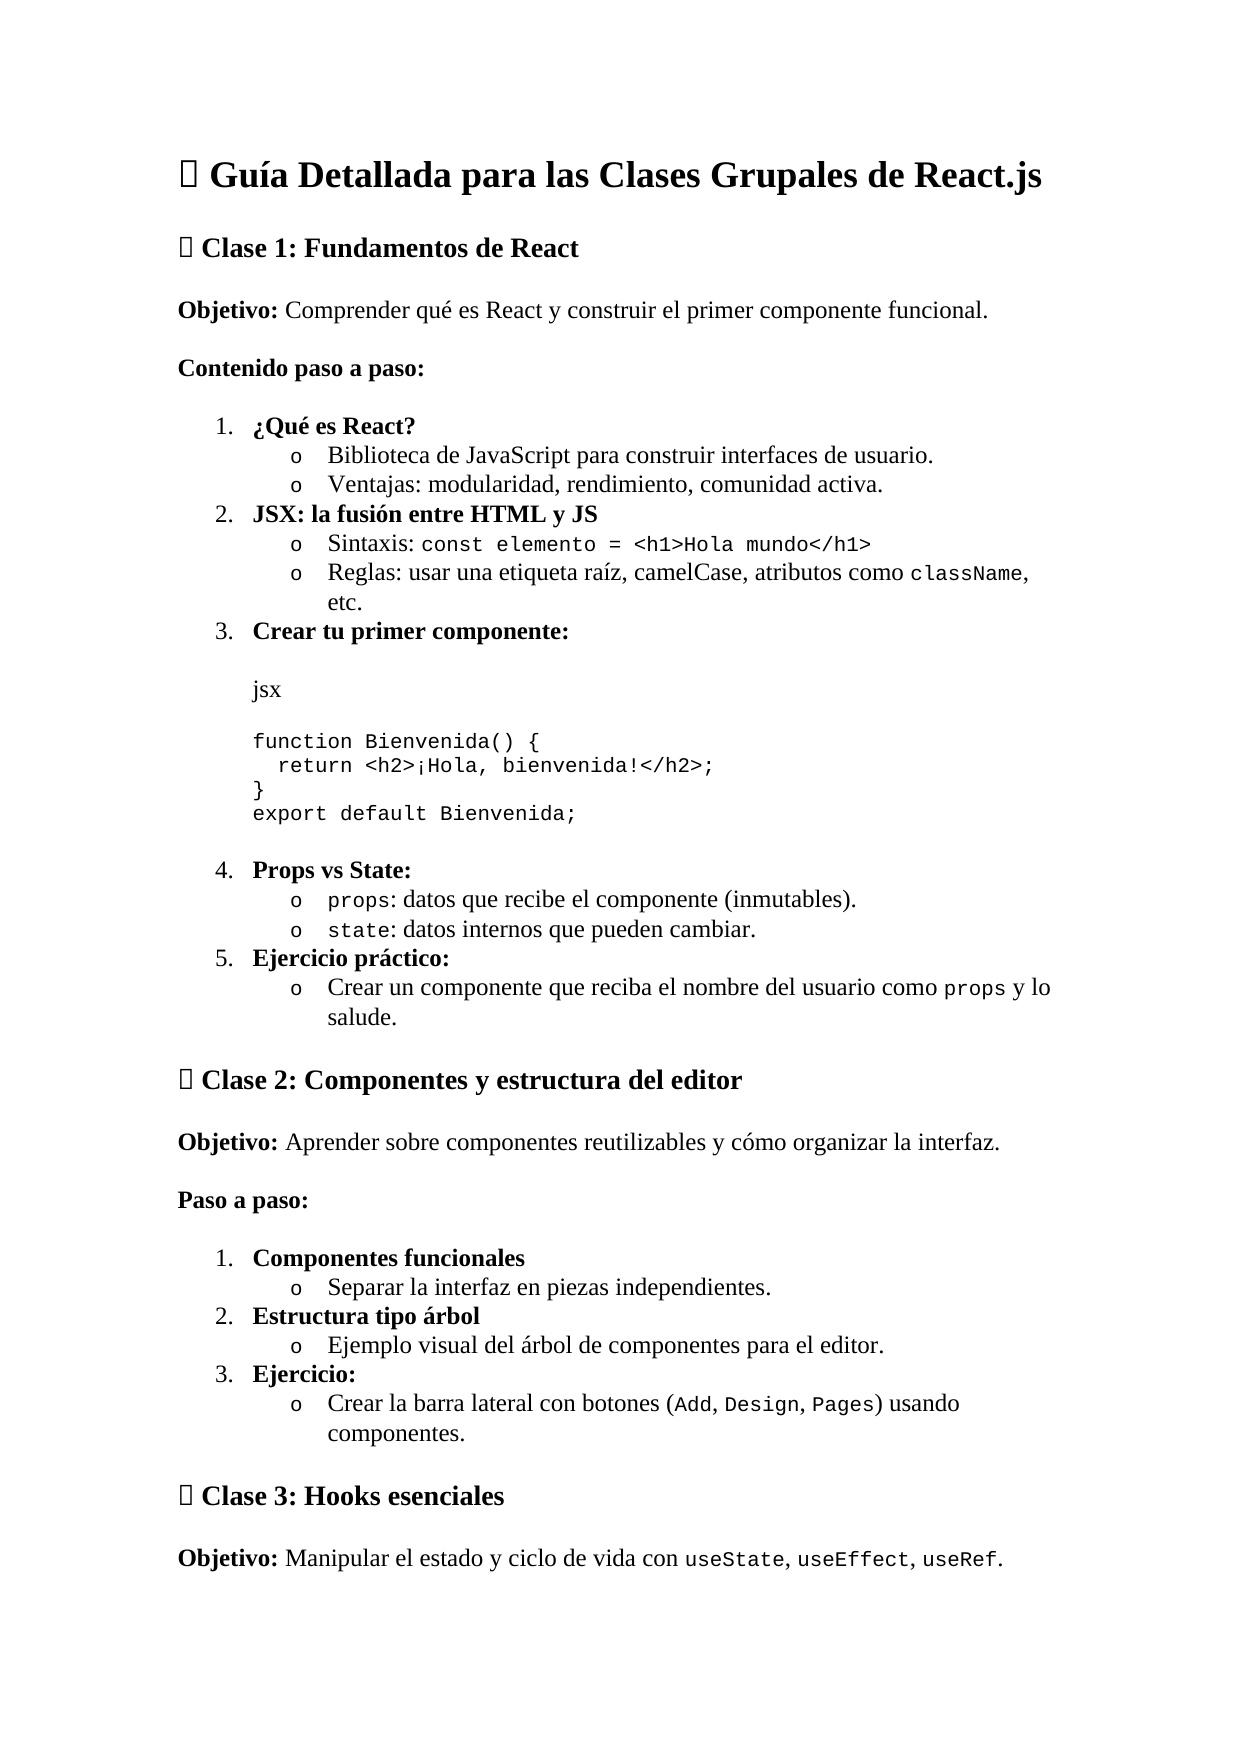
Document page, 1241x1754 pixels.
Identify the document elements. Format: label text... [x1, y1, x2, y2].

text 🔹 Clase 3: Hooks esenciales [177, 1476, 1063, 1514]
text Objetivo: Manipular el estado y ciclo de vida con useState, useEffect, useRef. [177, 1543, 1063, 1573]
list Props vs State: [215, 855, 1063, 884]
text 🔹 Clase 2: Componentes y estructura del editor [177, 1059, 1063, 1098]
list Ventajas: modularidad, rendimiento, comunidad activa. [290, 469, 1063, 499]
list JSX: la fusión entre HTML y JS [215, 499, 1063, 528]
text Objetivo: Aprender sobre componentes reutilizables y cómo organizar la interfaz. [177, 1127, 1063, 1156]
list Biblioteca de JavaScript para construir interfaces de usuario. [290, 440, 1063, 469]
list Estructura tipo árbol [215, 1301, 1063, 1330]
text 📘 Guía Detallada para las Clases Grupales de React.js [177, 148, 1063, 199]
list state: datos internos que pueden cambiar. [290, 914, 1063, 943]
text Contenido paso a paso: [177, 353, 1063, 382]
text Objetivo: Comprender qué es React y construir el primer componente funcional. [177, 295, 1063, 324]
text function Bienvenida() { [252, 732, 1063, 755]
text jsx [252, 674, 1063, 702]
list Crear un componente que reciba el nombre del usuario como props y lo salude. [290, 972, 1063, 1030]
list props: datos que recibe el componente (inmutables). [290, 884, 1063, 914]
text return <h2>¡Hola, bienvenida!</h2>; [252, 755, 1063, 779]
text export default Bienvenida; [252, 802, 1063, 826]
list Separar la interfaz en piezas independientes. [290, 1272, 1063, 1301]
list Crear tu primer componente: [215, 616, 1063, 644]
text Paso a paso: [177, 1185, 1063, 1214]
text 🔹 Clase 1: Fundamentos de React [177, 228, 1063, 266]
list ¿Qué es React? [215, 411, 1063, 440]
list Ejercicio: [215, 1359, 1063, 1388]
list Ejercicio práctico: [215, 943, 1063, 972]
list Componentes funcionales [215, 1243, 1063, 1272]
list Ejemplo visual del árbol de componentes para el editor. [290, 1330, 1063, 1359]
list Reglas: usar una etiqueta raíz, camelCase, atributos como className, etc. [290, 557, 1063, 616]
text } [252, 779, 1063, 802]
list Crear la barra lateral con botones (Add, Design, Pages) usando componentes. [290, 1388, 1063, 1447]
list Sintaxis: const elemento = <h1>Hola mundo</h1> [290, 528, 1063, 557]
